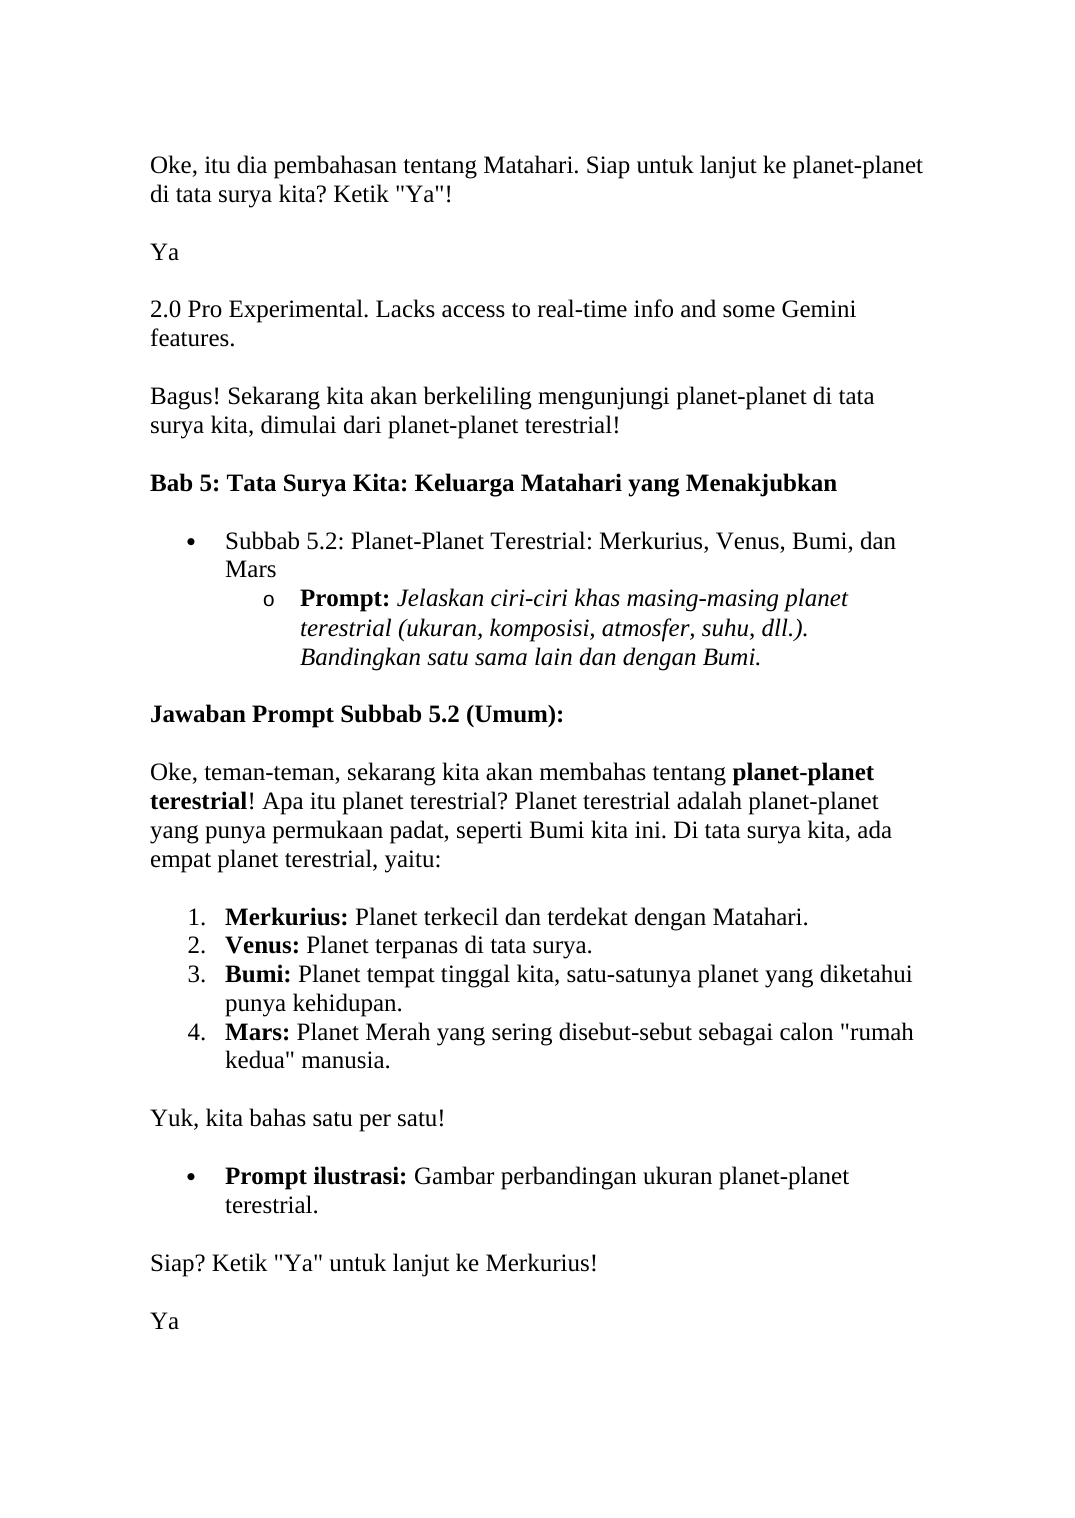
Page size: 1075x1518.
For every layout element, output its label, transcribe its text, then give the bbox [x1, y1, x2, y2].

list Subbab 5.2: Planet-Planet Terestrial: Merkurius, Venus, Bumi, dan Mars [187, 526, 925, 583]
text Ya [150, 237, 925, 265]
list Bumi: Planet tempat tinggal kita, satu-satunya planet yang diketahui punya kehidupan. [187, 959, 925, 1017]
text Oke, teman-teman, sekarang kita akan membahas tentang planet-planet terestrial! Apa itu planet terestrial? Planet terestrial adalah planet-planet yang punya permukaan padat, seperti Bumi kita ini. Di tata surya kita, ada empat planet terestrial, yaitu: [150, 757, 925, 872]
text Siap? Ketik "Ya" untuk lanjut ke Merkurius! [150, 1248, 925, 1277]
list Prompt ilustrasi: Gambar perbandingan ukuran planet-planet terestrial. [187, 1161, 925, 1219]
text Oke, itu dia pembahasan tentang Matahari. Siap untuk lanjut ke planet-planet di tata surya kita? Ketik "Ya"! [150, 150, 925, 207]
list Merkurius: Planet terkecil dan terdekat dengan Matahari. [187, 902, 925, 930]
list Prompt: Jelaskan ciri-ciri khas masing-masing planet terestrial (ukuran, komposisi, atmosfer, suhu, dll.). Bandingkan satu sama lain dan dengan Bumi. [262, 583, 925, 670]
text Yuk, kita bahas satu per satu! [150, 1103, 925, 1132]
text 2.0 Pro Experimental. Lacks access to real-time info and some Gemini features. [150, 294, 925, 352]
text Bagus! Sekarang kita akan berkeliling mengunjungi planet-planet di tata surya kita, dimulai dari planet-planet terestrial! [150, 381, 925, 439]
list Venus: Planet terpanas di tata surya. [187, 930, 925, 959]
list Mars: Planet Merah yang sering disebut-sebut sebagai calon "rumah kedua" manusia. [187, 1017, 925, 1074]
text Bab 5: Tata Surya Kita: Keluarga Matahari yang Menakjubkan [150, 468, 925, 497]
text Ya [150, 1306, 925, 1334]
text Jawaban Prompt Subbab 5.2 (Umum): [150, 699, 925, 728]
